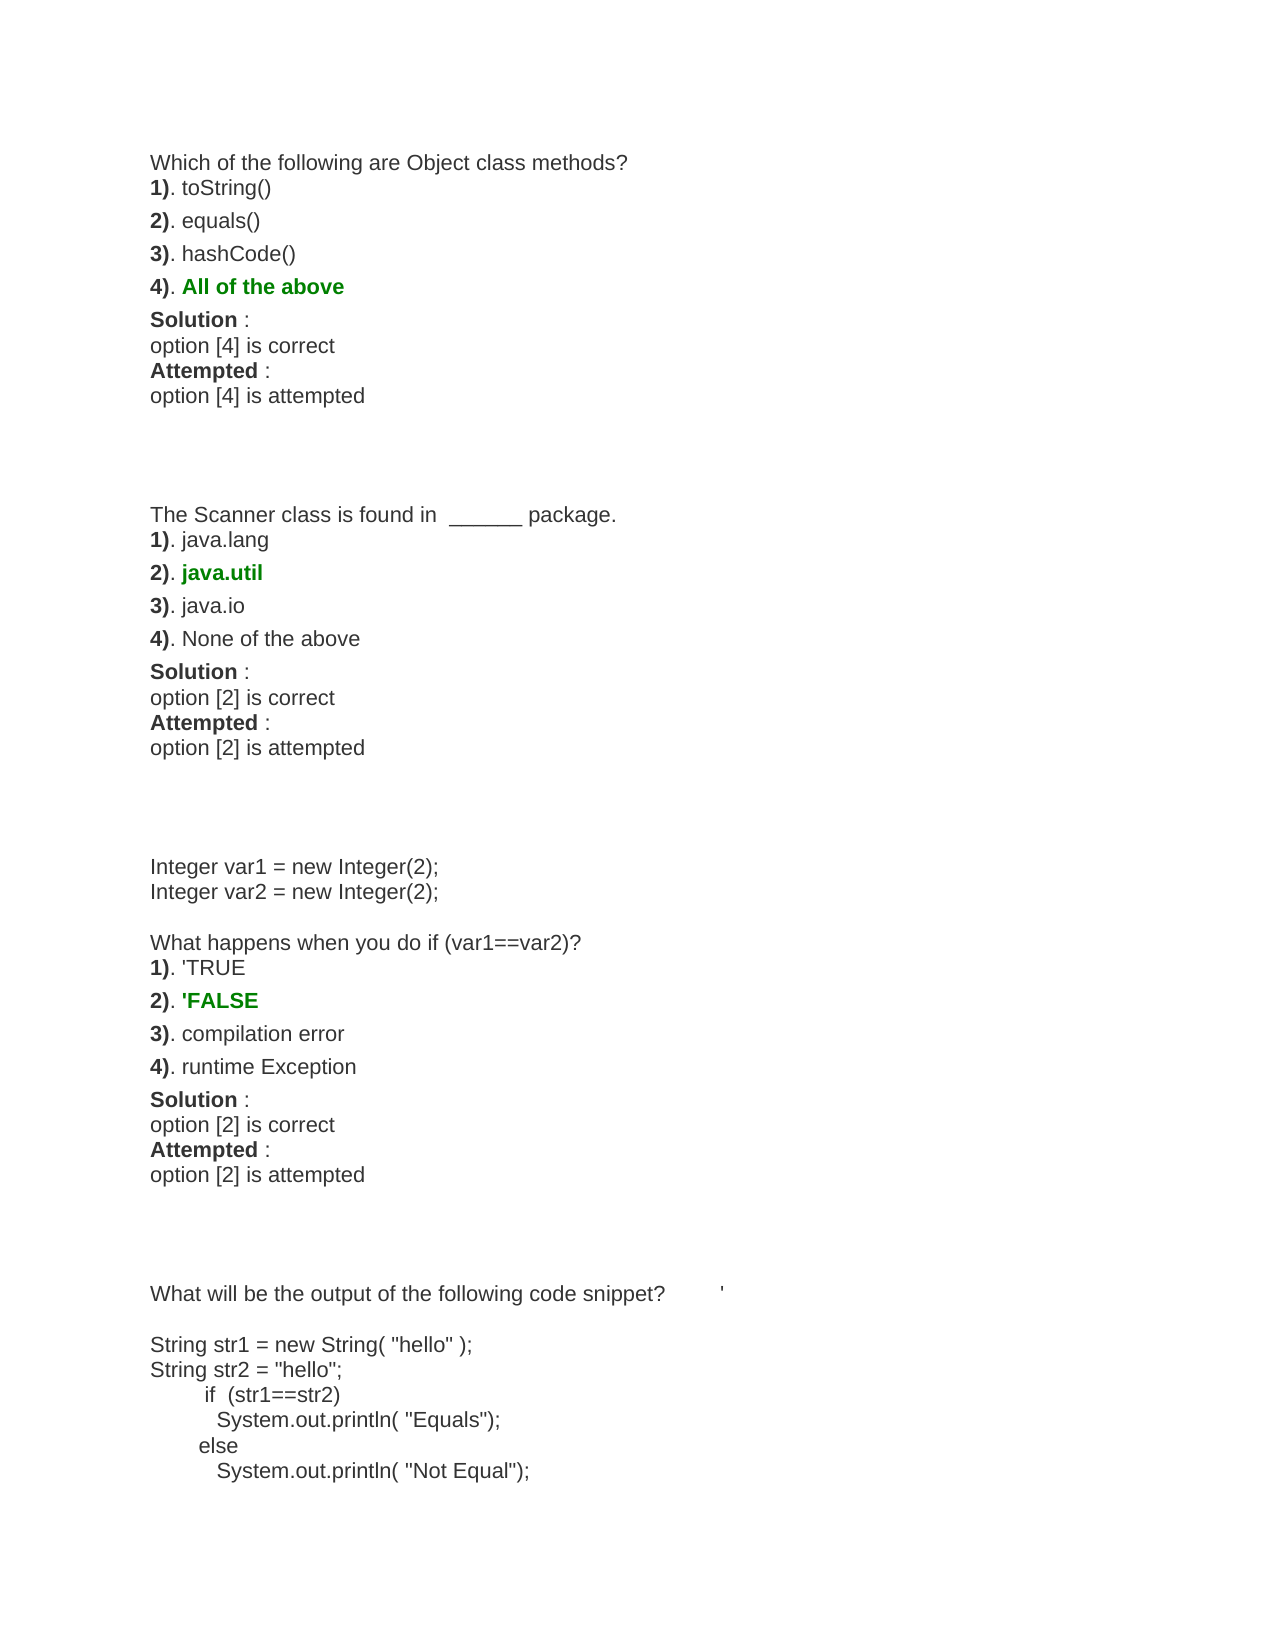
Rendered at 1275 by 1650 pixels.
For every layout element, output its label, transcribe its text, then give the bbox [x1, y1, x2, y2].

text 4). None of the above [150, 626, 1125, 651]
text The Scanner class is found in ______ package. [150, 502, 1125, 527]
text Attempted : option [2] is attempted [150, 1137, 1125, 1187]
text 4). runtime Exception [150, 1054, 1125, 1079]
text Which of the following are Object class methods? [150, 150, 1125, 175]
text 1). java.lang [150, 527, 1125, 552]
text 1). toString() [150, 175, 1125, 200]
text 2). java.util [150, 560, 1125, 585]
text 2). 'FALSE [150, 988, 1125, 1013]
text 1). 'TRUE [150, 954, 1125, 980]
text What will be the output of the following code snippet? ' String str1 = new String( "hello" ); String str2 = "hello"; if (str1==str2) System.out.println( "Equals"); else System.out.println( "Not Equal"); [150, 1281, 1125, 1483]
text Solution : option [2] is correct [150, 659, 1125, 709]
text Attempted : option [4] is attempted [150, 358, 1125, 408]
text 3). hashCode() [150, 241, 1125, 266]
text 3). java.io [150, 593, 1125, 618]
text Solution : option [4] is correct [150, 307, 1125, 358]
text Integer var1 = new Integer(2); Integer var2 = new Integer(2); What happens when you do if (var1==var2)? [150, 854, 1125, 954]
text 4). All of the above [150, 274, 1125, 299]
text Solution : option [2] is correct [150, 1087, 1125, 1137]
text 3). compilation error [150, 1021, 1125, 1046]
text Attempted : option [2] is attempted [150, 709, 1125, 760]
text 2). equals() [150, 208, 1125, 233]
